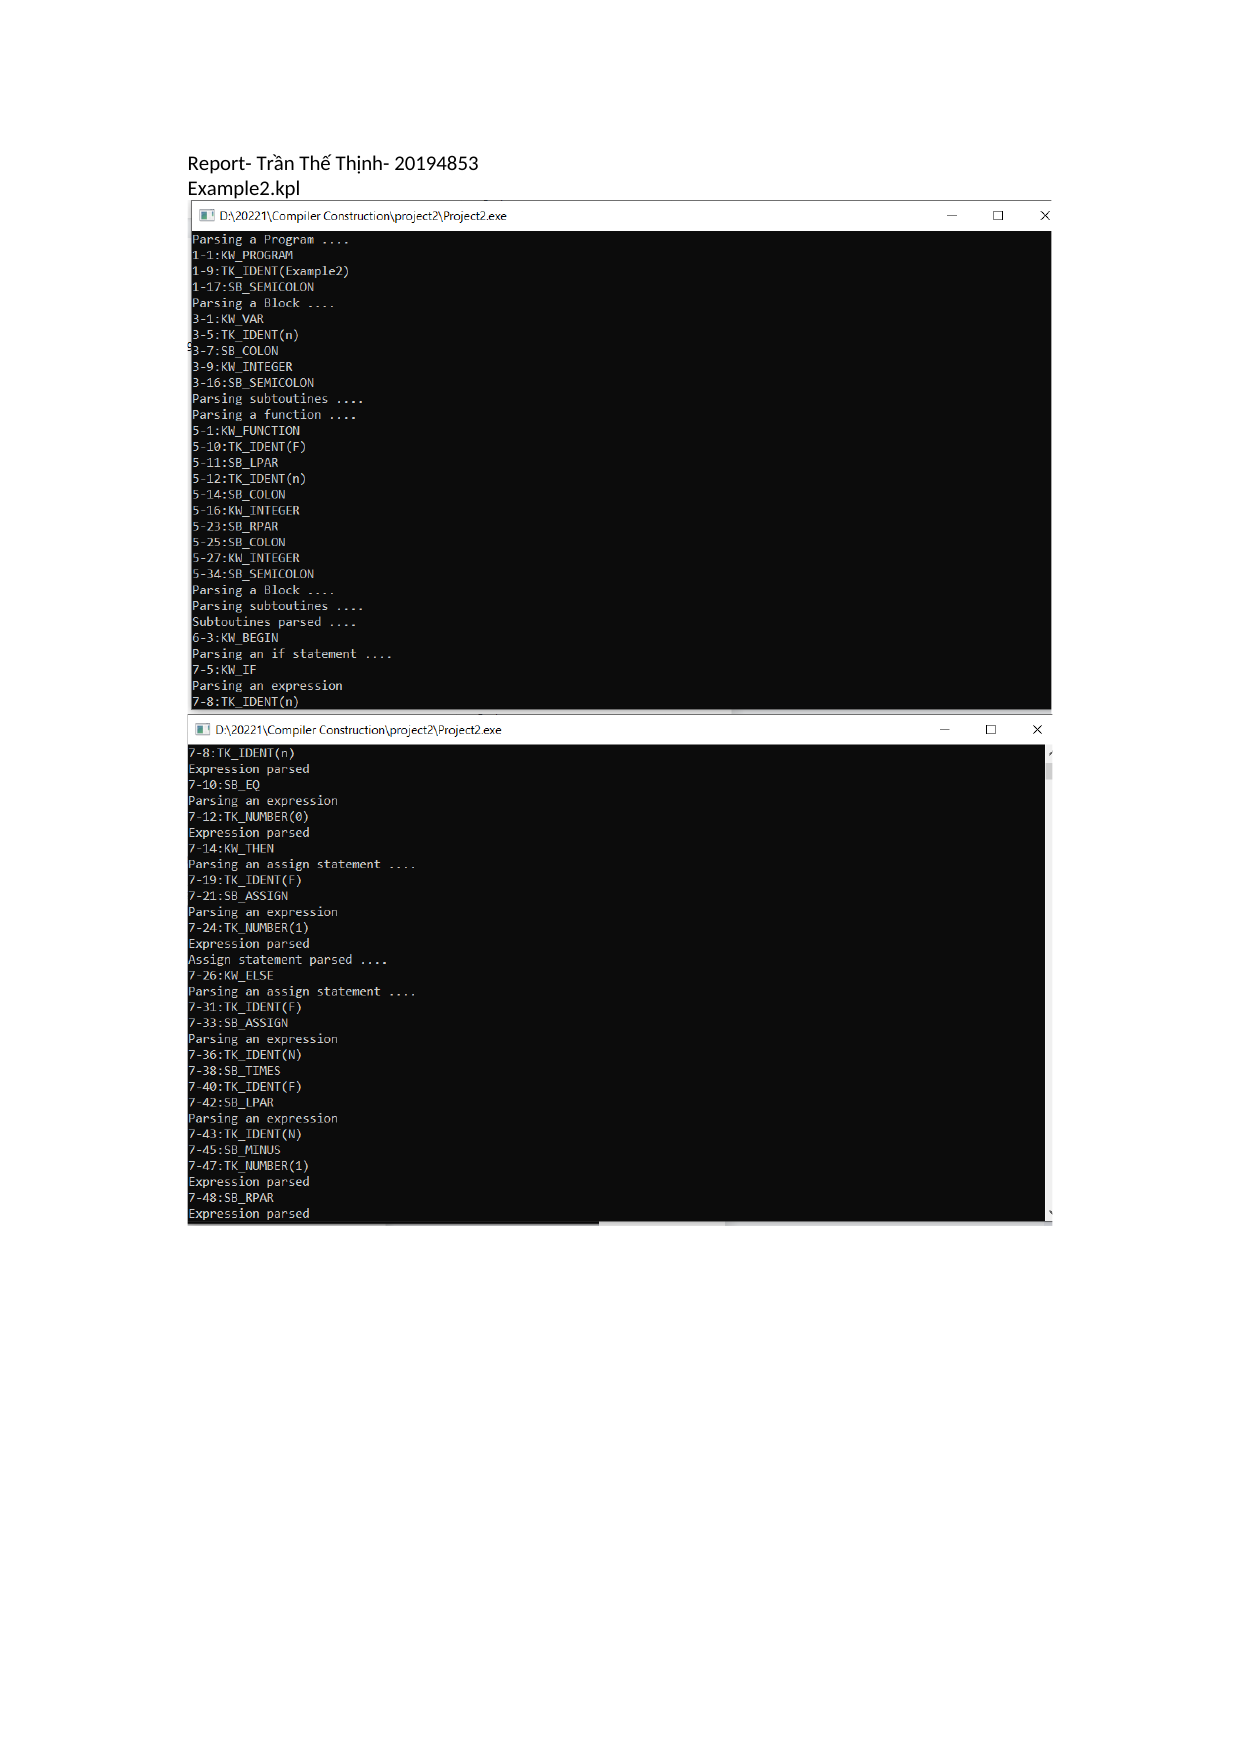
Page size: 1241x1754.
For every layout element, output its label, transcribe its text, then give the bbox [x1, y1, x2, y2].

text Example2.kpl [187, 175, 1053, 201]
text Report- Trần Thế Thịnh- 20194853 [187, 150, 1053, 175]
picture [187, 200, 1053, 1226]
